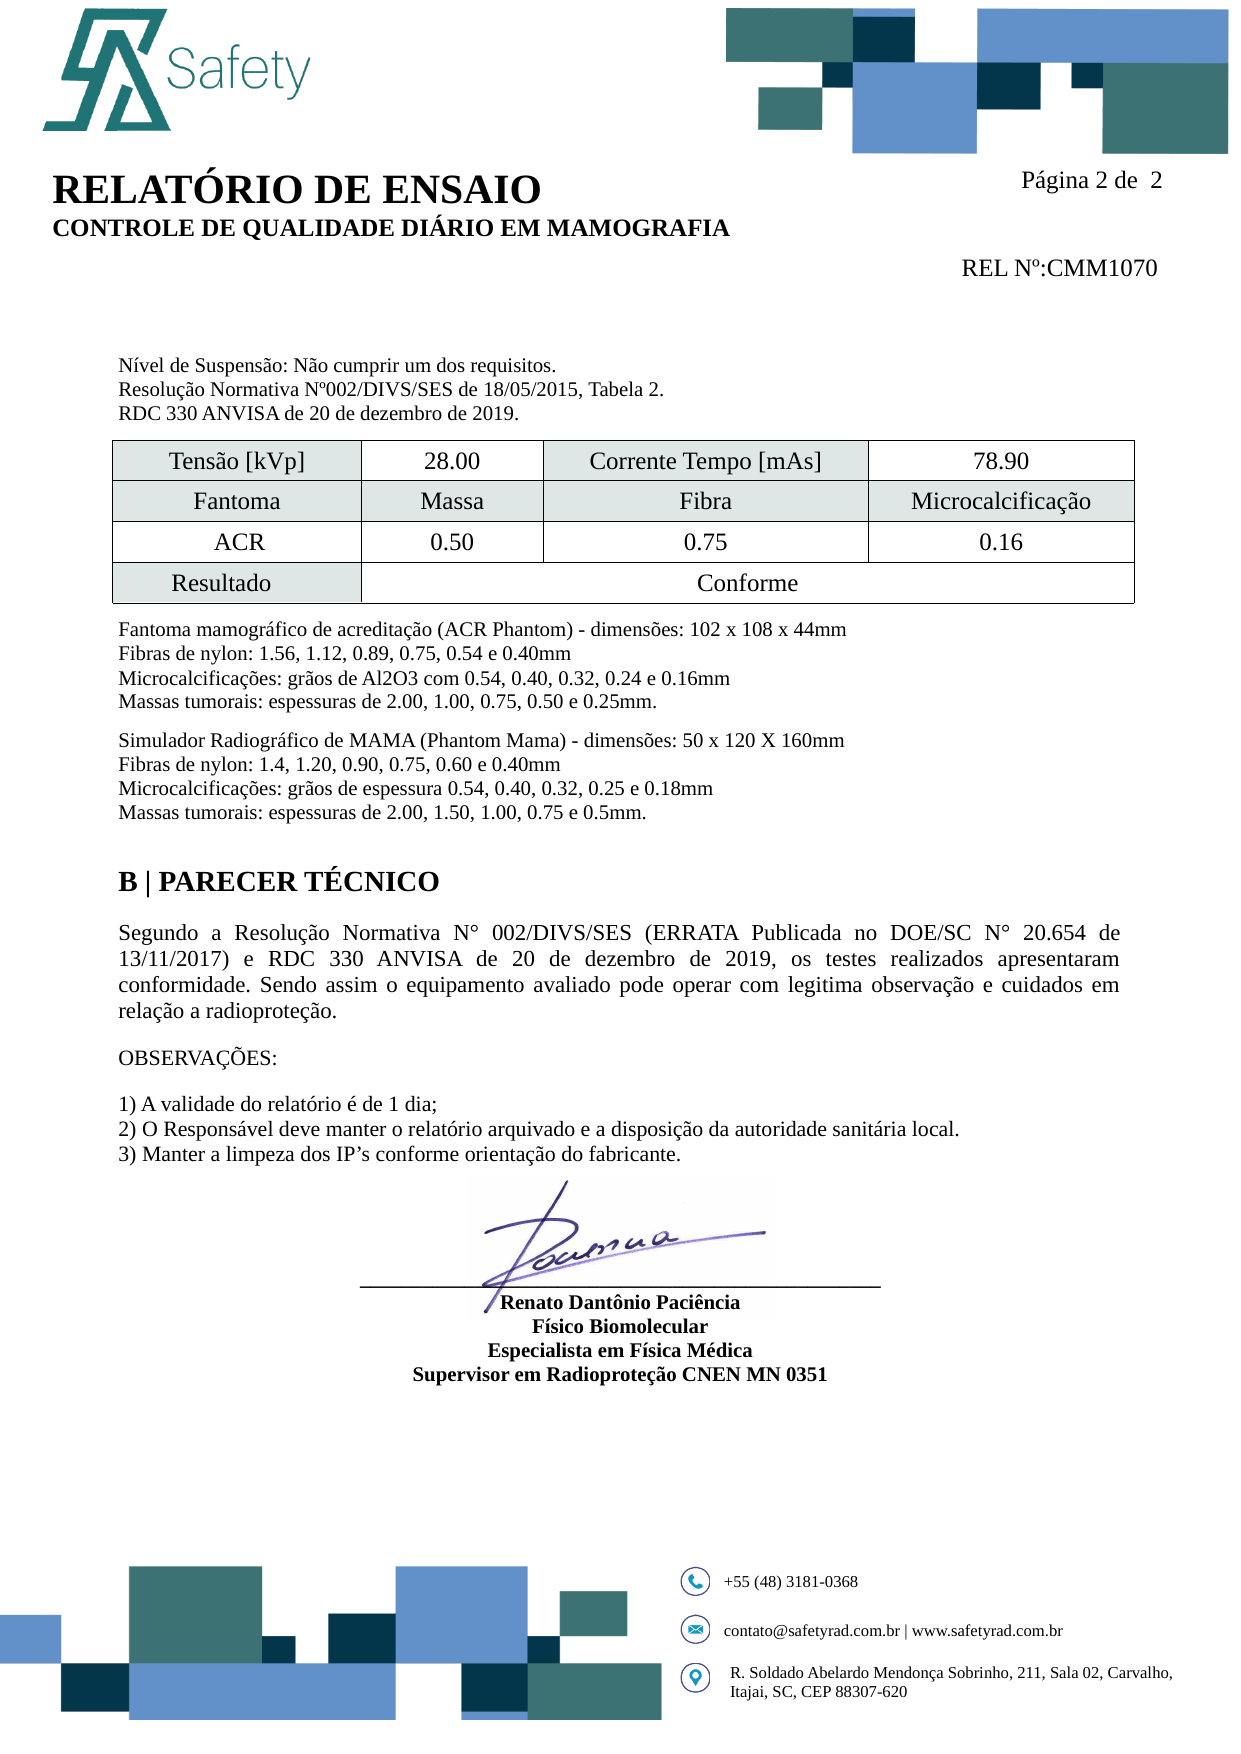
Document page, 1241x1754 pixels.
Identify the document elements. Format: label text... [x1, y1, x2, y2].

table_cell Resultado [113, 563, 361, 602]
text Especialista em Física Médica [118, 1338, 1122, 1362]
picture [680, 1566, 710, 1596]
table_cell 0.75 [544, 522, 868, 562]
text Fibras de nylon: 1.56, 1.12, 0.89, 0.75, 0.54 e 0.40mm [118, 641, 1122, 665]
table_header 28.00 [362, 441, 543, 480]
table_header Corrente Tempo [mAs] [544, 441, 868, 480]
text RDC 330 ANVISA de 20 de dezembro de 2019. [118, 401, 1122, 425]
picture [725, 8, 1229, 154]
picture [467, 1174, 779, 1266]
picture [42, 8, 311, 131]
picture [0, 1566, 662, 1720]
table_cell 0.16 [869, 522, 1134, 562]
table_cell 0.50 [362, 522, 543, 562]
text Nível de Suspensão: Não cumprir um dos requisitos. [118, 353, 1122, 377]
text Renato Dantônio Paciência [118, 1290, 1122, 1314]
table_cell Fantoma [113, 481, 361, 521]
text Supervisor em Radioproteção CNEN MN 0351 [118, 1362, 1122, 1386]
text Resolução Normativa Nº002/DIVS/SES de 18/05/2015, Tabela 2. [118, 377, 1122, 401]
table_cell Microcalcificação [869, 481, 1134, 521]
text Segundo a Resolução Normativa N° 002/DIVS/SES (ERRATA Publicada no DOE/SC N° 20.654 de 13/11/2017) e RDC 330 ANVISA de 20 de dezembro de 2019, os testes realizados apresentaram conformidade. Sendo assim o equipamento avaliado pode operar com legitima observação e cuidados em relação a radioproteção. [118, 918, 1122, 1024]
table_cell Fibra [544, 481, 868, 521]
text Simulador Radiográfico de MAMA (Phantom Mama) - dimensões: 50 x 120 X 160mm [118, 728, 1122, 752]
text __________________________________________________ [118, 1266, 1122, 1290]
text Massas tumorais: espessuras de 2.00, 1.00, 0.75, 0.50 e 0.25mm. [118, 689, 1122, 713]
text Microcalcificações: grãos de Al2O3 com 0.54, 0.40, 0.32, 0.24 e 0.16mm [118, 665, 1122, 689]
table_cell Massa [362, 481, 543, 521]
table_cell ACR [113, 522, 361, 562]
table_header Tensão [kVp] [113, 441, 361, 480]
text 2) O Responsável deve manter o relatório arquivado e a disposição da autoridade sanitária local. [118, 1116, 1122, 1141]
text B | PARECER TÉCNICO [118, 864, 1122, 898]
text Microcalcificações: grãos de espessura 0.54, 0.40, 0.32, 0.25 e 0.18mm [118, 776, 1122, 800]
table_header 78.90 [869, 441, 1134, 480]
table_cell Conforme [362, 563, 1134, 602]
picture [680, 1614, 710, 1644]
text 1) A validade do relatório é de 1 dia; [118, 1091, 1122, 1116]
text Fibras de nylon: 1.4, 1.20, 0.90, 0.75, 0.60 e 0.40mm [118, 752, 1122, 776]
picture [680, 1663, 710, 1693]
text Massas tumorais: espessuras de 2.00, 1.50, 1.00, 0.75 e 0.5mm. [118, 800, 1122, 824]
text 3) Manter a limpeza dos IP’s conforme orientação do fabricante. [118, 1141, 1122, 1166]
text Fantoma mamográfico de acreditação (ACR Phantom) - dimensões: 102 x 108 x 44mm [118, 617, 1122, 641]
text Físico Biomolecular [118, 1314, 1122, 1338]
text OBSERVAÇÕES: [118, 1045, 1122, 1070]
